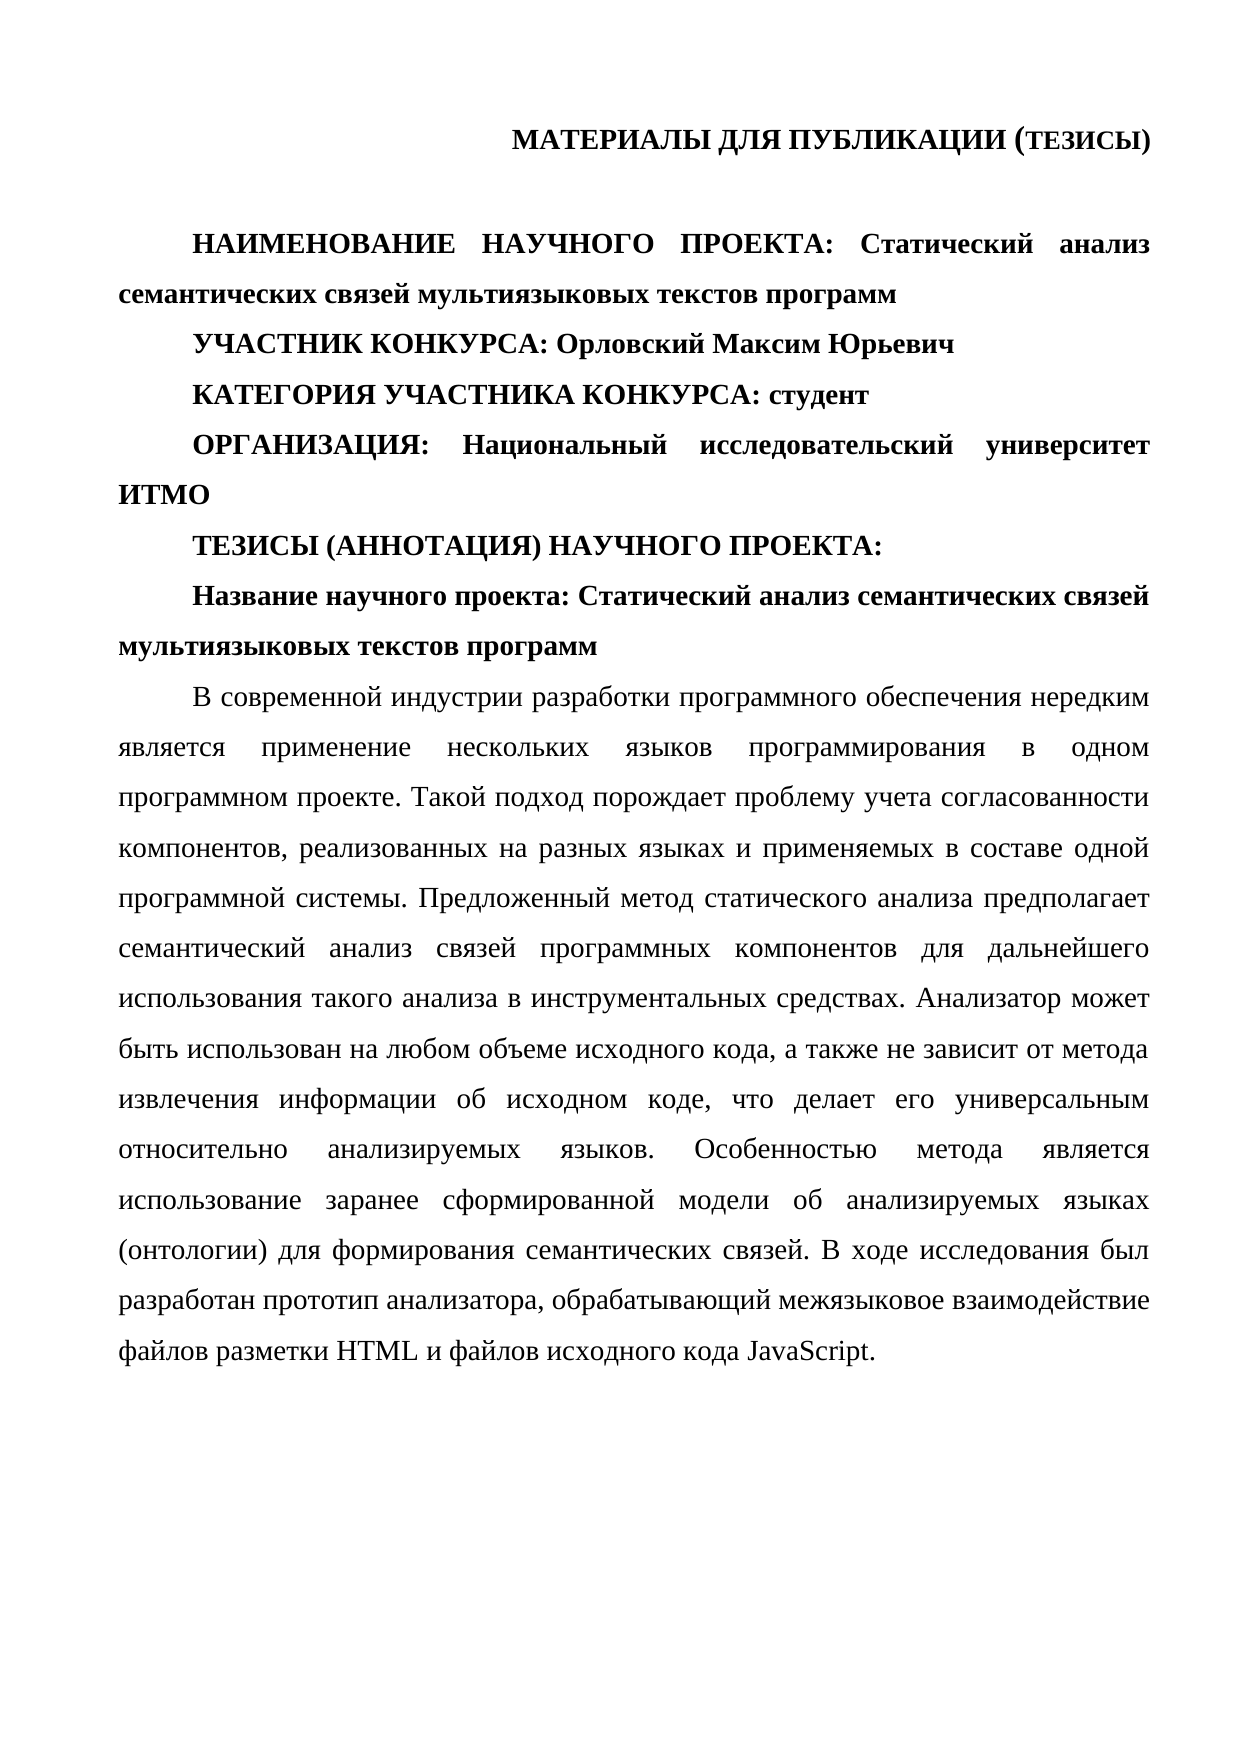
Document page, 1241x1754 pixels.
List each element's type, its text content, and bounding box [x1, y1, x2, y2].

text Название научного проекта: Статический анализ семантических связей мультиязыковых текстов программ [118, 578, 1150, 662]
text НАИМЕНОВАНИЕ НАУЧНОГО ПРОЕКТА: Статический анализ семантических связей мультиязыковых текстов программ [118, 226, 1151, 310]
text ОРГАНИЗАЦИЯ: Национальный исследовательский университет ИТМО [118, 427, 1151, 511]
text МАТЕРИАЛЫ ДЛЯ ПУБЛИКАЦИИ (тезисы) [118, 118, 1151, 156]
text УЧАСТНИК КОНКУРСА: Орловский Максим Юрьевич [118, 327, 1151, 360]
text КАТЕГОРИЯ УЧАСТНИКА КОНКУРСА: студент [118, 377, 1151, 410]
text В современной индустрии разработки программного обеспечения нередким является применение нескольких языков программирования в одном программном проекте. Такой подход порождает проблему учета согласованности компонентов, реализованных на разных языках и применяемых в составе одной программной системы. Предложенный метод статического анализа предполагает семантический анализ связей программных компонентов для дальнейшего использования такого анализа в инструментальных средствах. Анализатор может быть использован на любом объеме исходного кода, а также не зависит от метода извлечения информации об исходном коде, что делает его универсальным относительно анализируемых языков. Особенностью метода является использование заранее сформированной модели об анализируемых языках (онтологии) для формирования семантических связей. В ходе исследования был разработан прототип анализатора, обрабатывающий межязыковое взаимодействие файлов разметки HTML и файлов исходного кода JavaScript. [118, 679, 1150, 1366]
text ТЕЗИСЫ (АННОТАЦИЯ) НАУЧНОГО ПРОЕКТА: [118, 528, 1150, 561]
